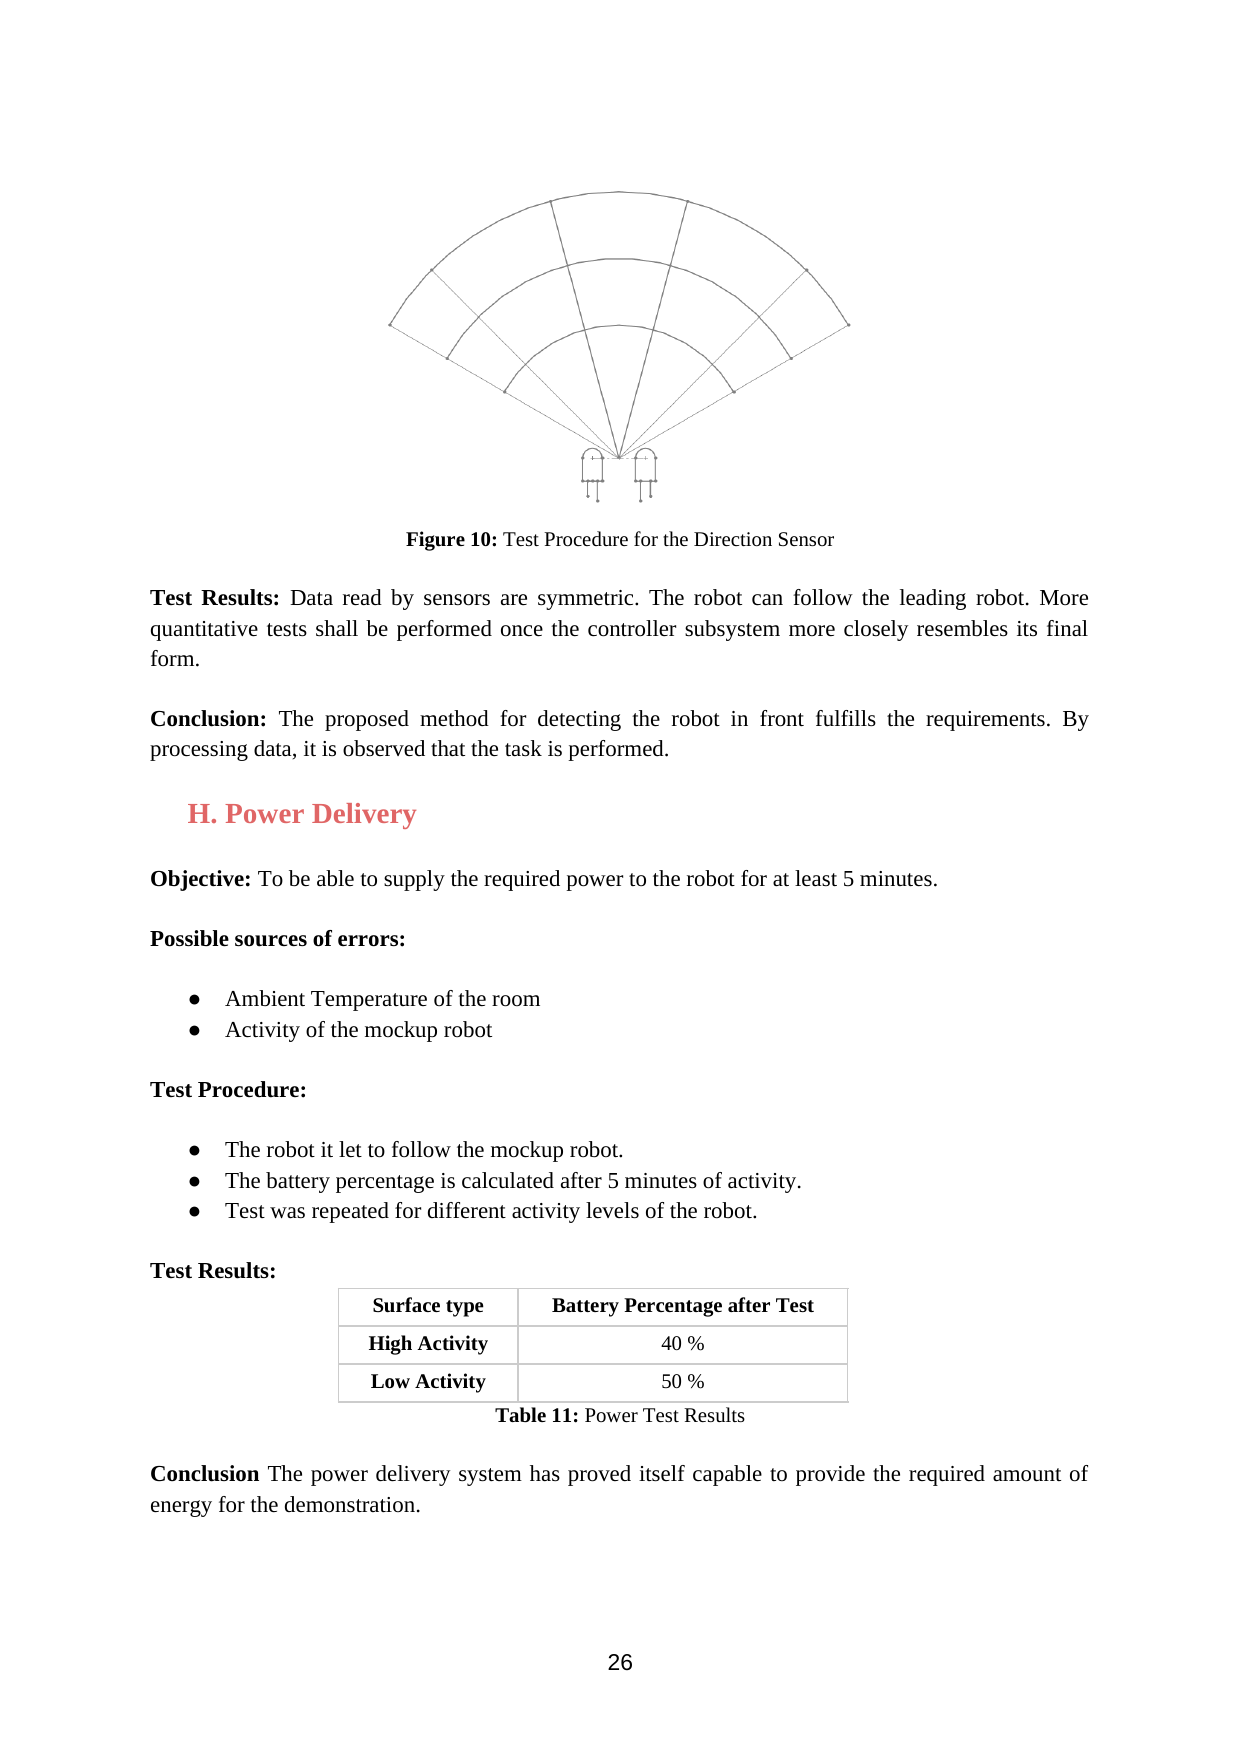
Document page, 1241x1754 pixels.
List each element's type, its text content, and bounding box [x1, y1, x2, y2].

list Ambient Temperature of the room [187, 986, 1090, 1012]
text Conclusion: The proposed method for detecting the robot in front fulfills the requirements. By processing data, it is observed that the task is performed. [150, 705, 1090, 762]
list The robot it let to follow the mockup robot. [187, 1137, 1090, 1163]
list Activity of the mockup robot [187, 1016, 1090, 1042]
list Test was repeated for different activity levels of the robot. [187, 1197, 1090, 1223]
text Figure 10: Test Procedure for the Direction Sensor [150, 527, 1090, 551]
table_header Battery Percentage after Test [519, 1289, 847, 1325]
text Conclusion The power delivery system has proved itself capable to provide the required amount of energy for the demonstration. [150, 1460, 1090, 1517]
text Test Results: Data read by sensors are symmetric. The robot can follow the leading robot. More quantitative tests shall be performed once the controller subsystem more closely resembles its final form. [150, 584, 1090, 671]
table_cell 40 % [519, 1327, 847, 1363]
subtitle Power Delivery [187, 796, 1090, 829]
table_header Surface type [339, 1289, 517, 1325]
text Objective: To be able to supply the required power to the robot for at least 5 minutes. [150, 865, 1090, 891]
picture [377, 180, 863, 523]
table_cell Low Activity [339, 1365, 517, 1401]
text Test Results: [150, 1257, 1090, 1284]
text Test Procedure: [150, 1076, 1090, 1102]
table_cell High Activity [339, 1327, 517, 1363]
list The battery percentage is calculated after 5 minutes of activity. [187, 1167, 1090, 1193]
table_cell 50 % [519, 1365, 847, 1401]
text Possible sources of errors: [150, 925, 1090, 951]
text Table 11: Power Test Results [150, 1403, 1090, 1427]
